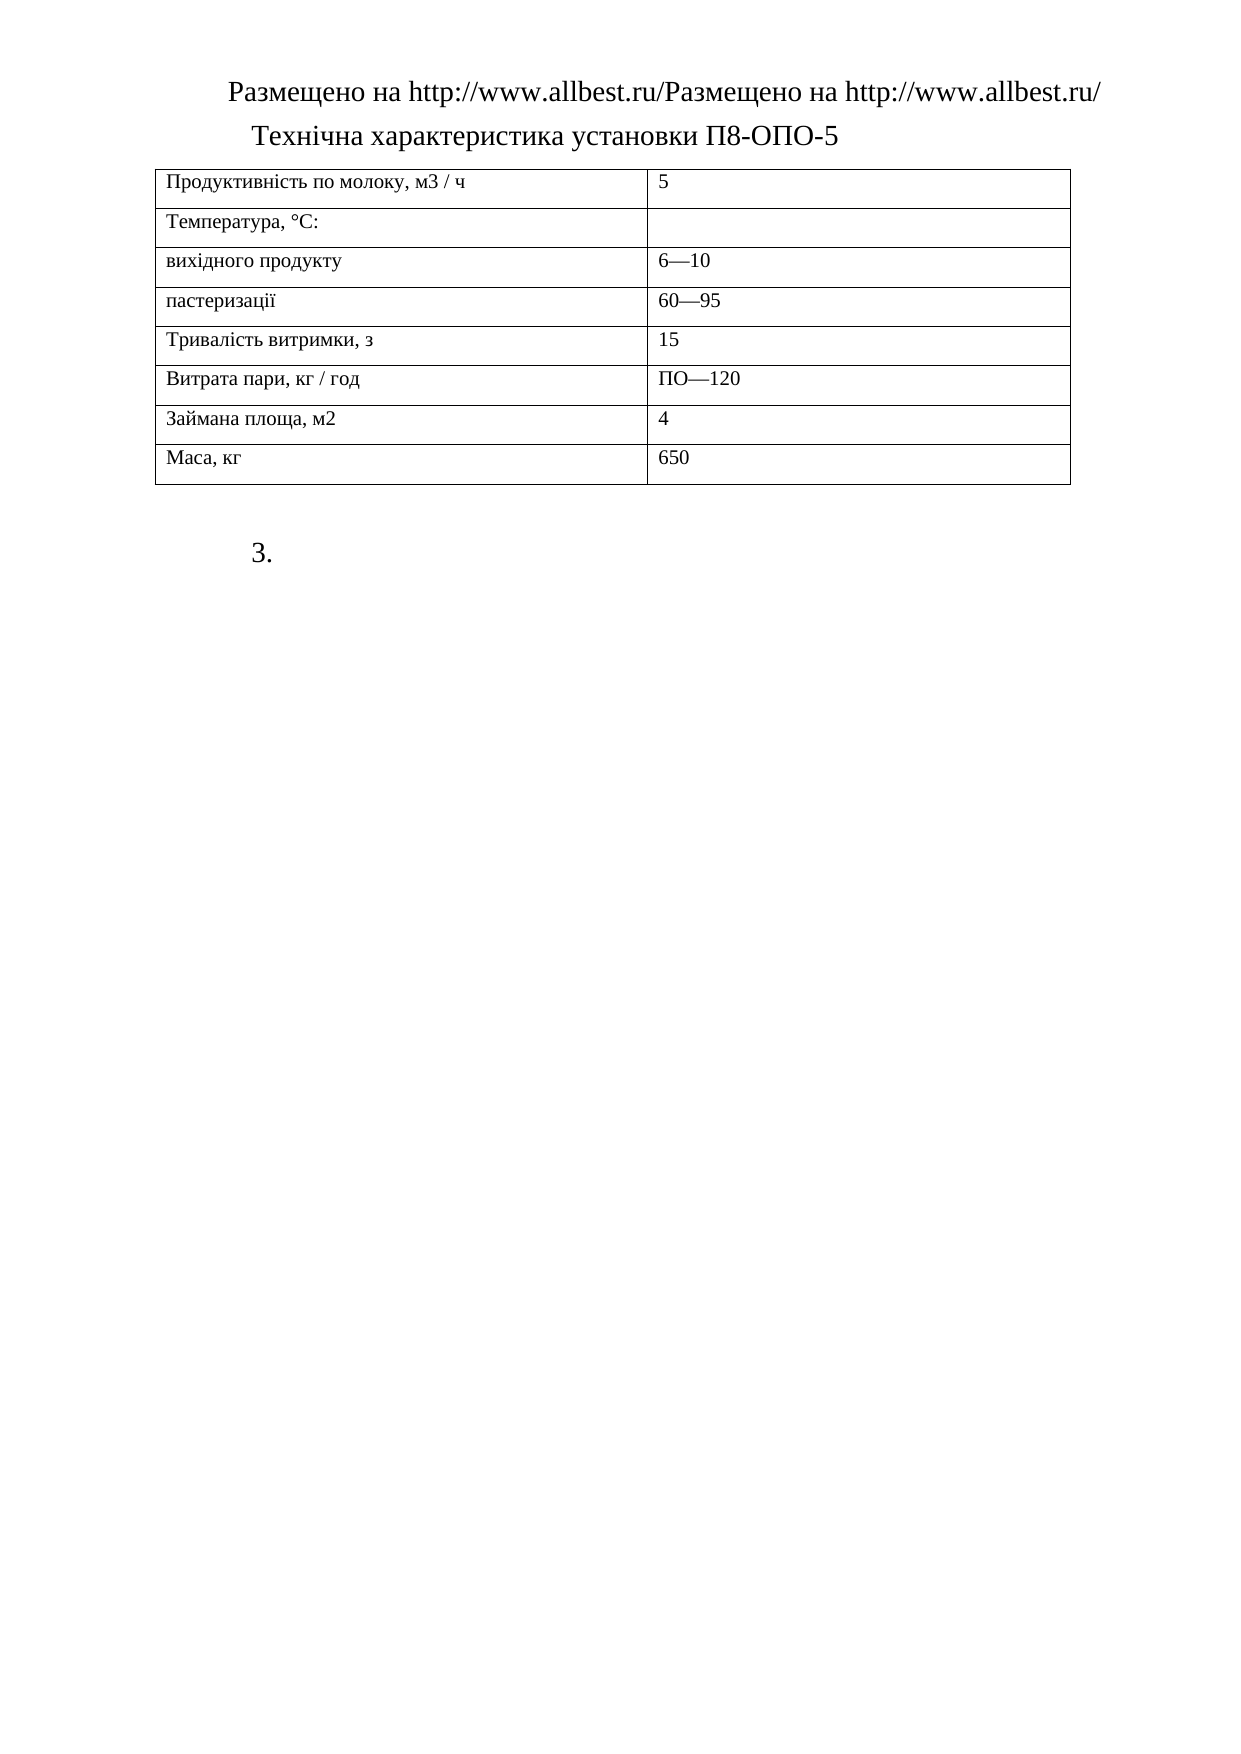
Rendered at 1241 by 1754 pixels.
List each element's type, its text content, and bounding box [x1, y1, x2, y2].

table_cell 4 [648, 406, 1070, 444]
table_cell Маса, кг [156, 445, 647, 483]
table_cell Температура, °С: [156, 209, 647, 247]
table_cell 650 [648, 445, 1070, 483]
table_cell [648, 209, 1070, 247]
table_cell 6—10 [648, 248, 1070, 287]
table_cell Витрата пари, кг / год [156, 366, 647, 405]
table_cell 15 [648, 327, 1070, 365]
text Технічна характеристика установки П8-ОПО-5 [177, 118, 1152, 152]
table_cell пастеризації [156, 288, 647, 326]
table_cell 60—95 [648, 288, 1070, 326]
table_cell Тривалість витримки, з [156, 327, 647, 365]
table_cell Займана площа, м2 [156, 406, 647, 444]
table_cell вихідного продукту [156, 248, 647, 287]
table_header 5 [648, 170, 1070, 208]
table_cell ПО—120 [648, 366, 1070, 405]
table_header Продуктивність по молоку, м3 / ч [156, 170, 647, 208]
